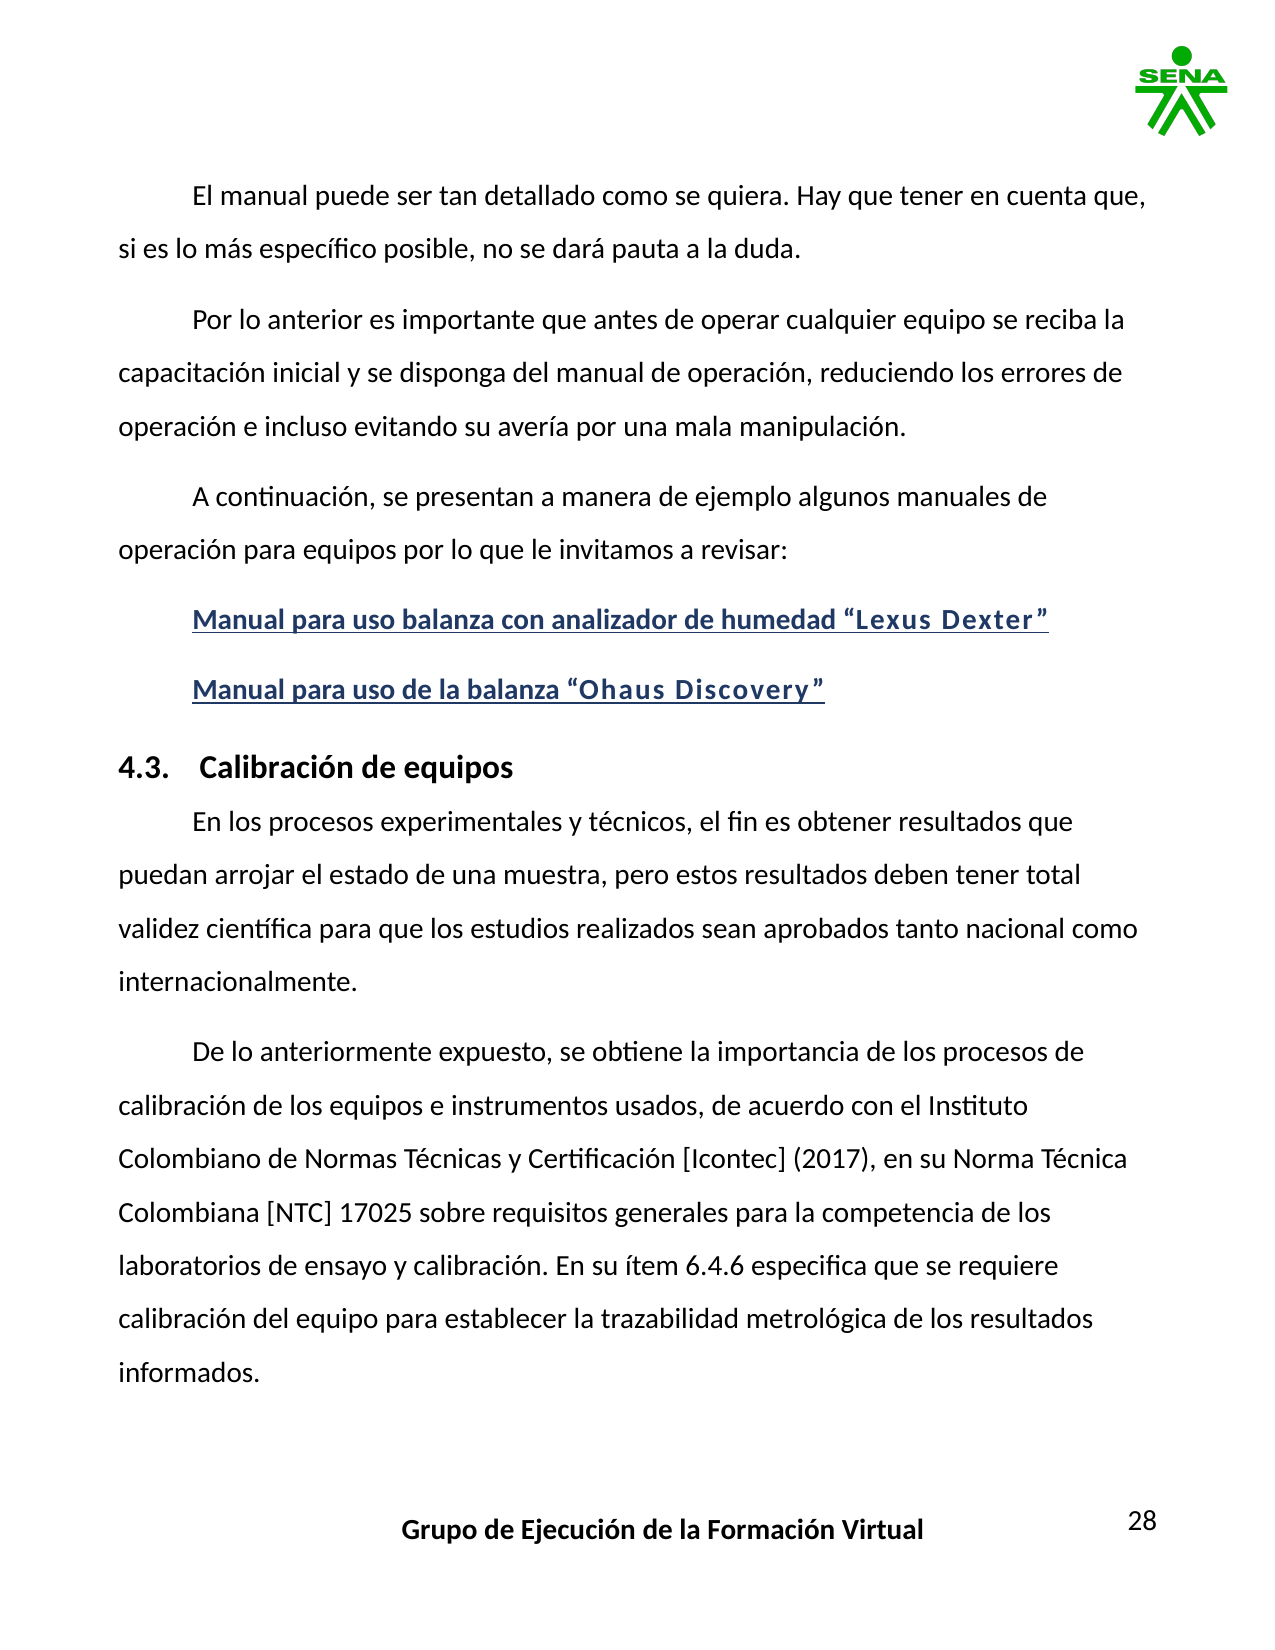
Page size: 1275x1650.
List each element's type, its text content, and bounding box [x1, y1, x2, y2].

text Por lo anterior es importante que antes de operar cualquier equipo se reciba la capacitación inicial y se disponga del manual de operación, reduciendo los errores de operación e incluso evitando su avería por una mala manipulación. [118, 301, 1157, 443]
text En los procesos experimentales y técnicos, el fin es obtener resultados que puedan arrojar el estado de una muestra, pero estos resultados deben tener total validez científica para que los estudios realizados sean aprobados tanto nacional como internacionalmente. [118, 803, 1157, 999]
text El manual puede ser tan detallado como se quiera. Hay que tener en cuenta que, si es lo más específico posible, no se dará pauta a la duda. [118, 177, 1157, 266]
picture [1135, 46, 1228, 136]
subtitle Calibración de equipos [118, 746, 1157, 786]
text Manual para uso de la balanza “Ohaus Discovery” [118, 671, 1157, 707]
text A continuación, se presentan a manera de ejemplo algunos manuales de operación para equipos por lo que le invitamos a revisar: [118, 478, 1157, 567]
text Manual para uso balanza con analizador de humedad “Lexus Dexter” [118, 601, 1157, 637]
